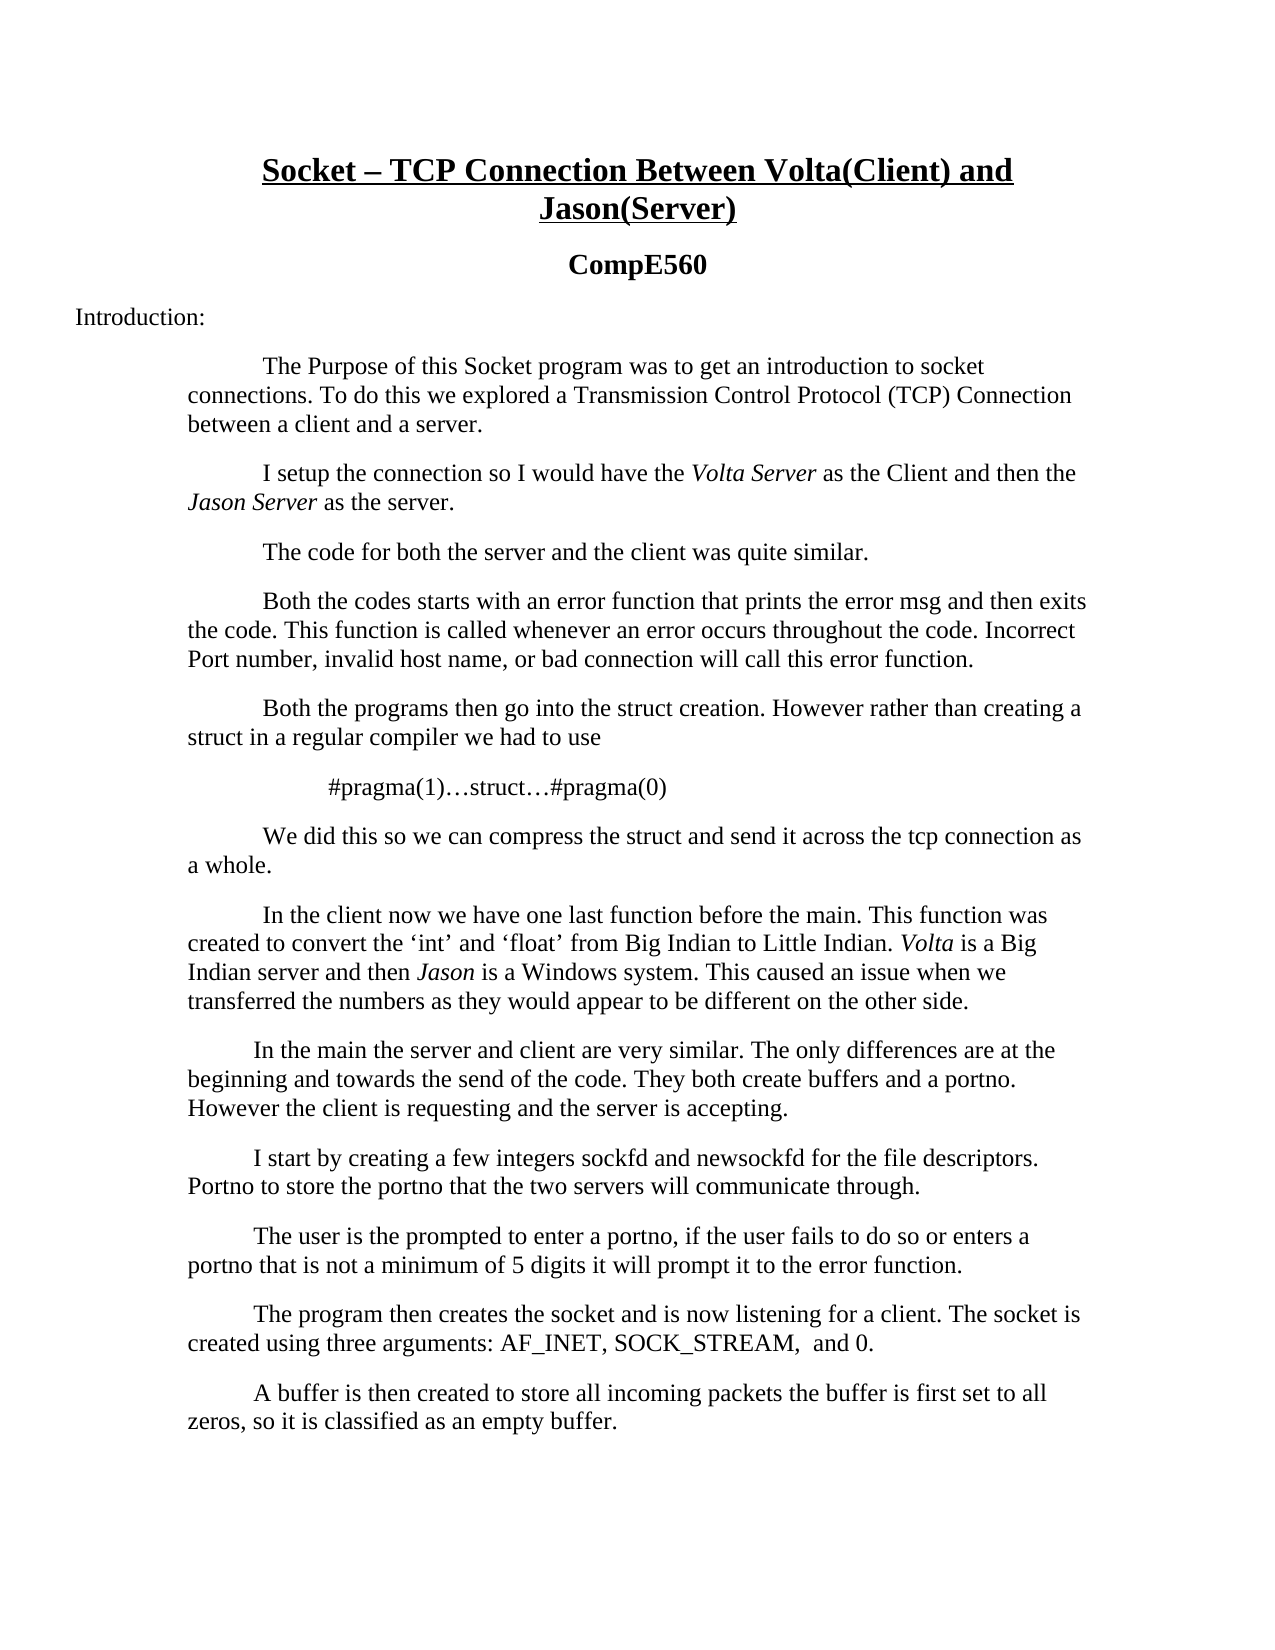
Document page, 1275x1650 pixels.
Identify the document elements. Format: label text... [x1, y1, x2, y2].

text The code for both the server and the client was quite similar. [187, 537, 1087, 566]
text We did this so we can compress the struct and send it across the tcp connection as a whole. [178, 821, 1087, 879]
text #pragma(1)…struct…#pragma(0) [328, 772, 1087, 801]
text The user is the prompted to enter a portno, if the user fails to do so or enters a portno that is not a minimum of 5 digits it will prompt it to the error function. [187, 1221, 1087, 1278]
text Both the codes starts with an error function that prints the error msg and then exits the code. This function is called whenever an error occurs throughout the code. Incorrect Port number, invalid host name, or bad connection will call this error function. [187, 586, 1087, 673]
text I setup the connection so I would have the Volta Server as the Client and then the Jason Server as the server. [187, 458, 1087, 516]
text A buffer is then created to store all incoming packets the buffer is first set to all zeros, so it is classified as an empty buffer. [187, 1378, 1087, 1435]
text In the client now we have one last function before the main. This function was created to convert the ‘int’ and ‘float’ from Big Indian to Little Indian. Volta is a Big Indian server and then Jason is a Windows system. This caused an issue when we transferred the numbers as they would appear to be different on the other side. [178, 900, 1087, 1015]
text Socket – TCP Connection Between Volta(Client) and Jason(Server) [187, 150, 1087, 227]
text I start by creating a few integers sockfd and newsockfd for the file descriptors. Portno to store the portno that the two servers will communicate through. [187, 1143, 1087, 1200]
text CompE560 [187, 247, 1087, 281]
text Both the programs then go into the struct creation. However rather than creating a struct in a regular compiler we had to use [187, 693, 1087, 751]
text Introduction: [75, 302, 1087, 331]
text In the main the server and client are very similar. The only differences are at the beginning and towards the send of the code. They both create buffers and a portno. However the client is requesting and the server is accepting. [187, 1036, 1087, 1122]
text The program then creates the socket and is now listening for a client. The socket is created using three arguments: AF_INET, SOCK_STREAM, and 0. [187, 1299, 1087, 1357]
text The Purpose of this Socket program was to get an introduction to socket connections. To do this we explored a Transmission Control Protocol (TCP) Connection between a client and a server. [187, 351, 1087, 438]
